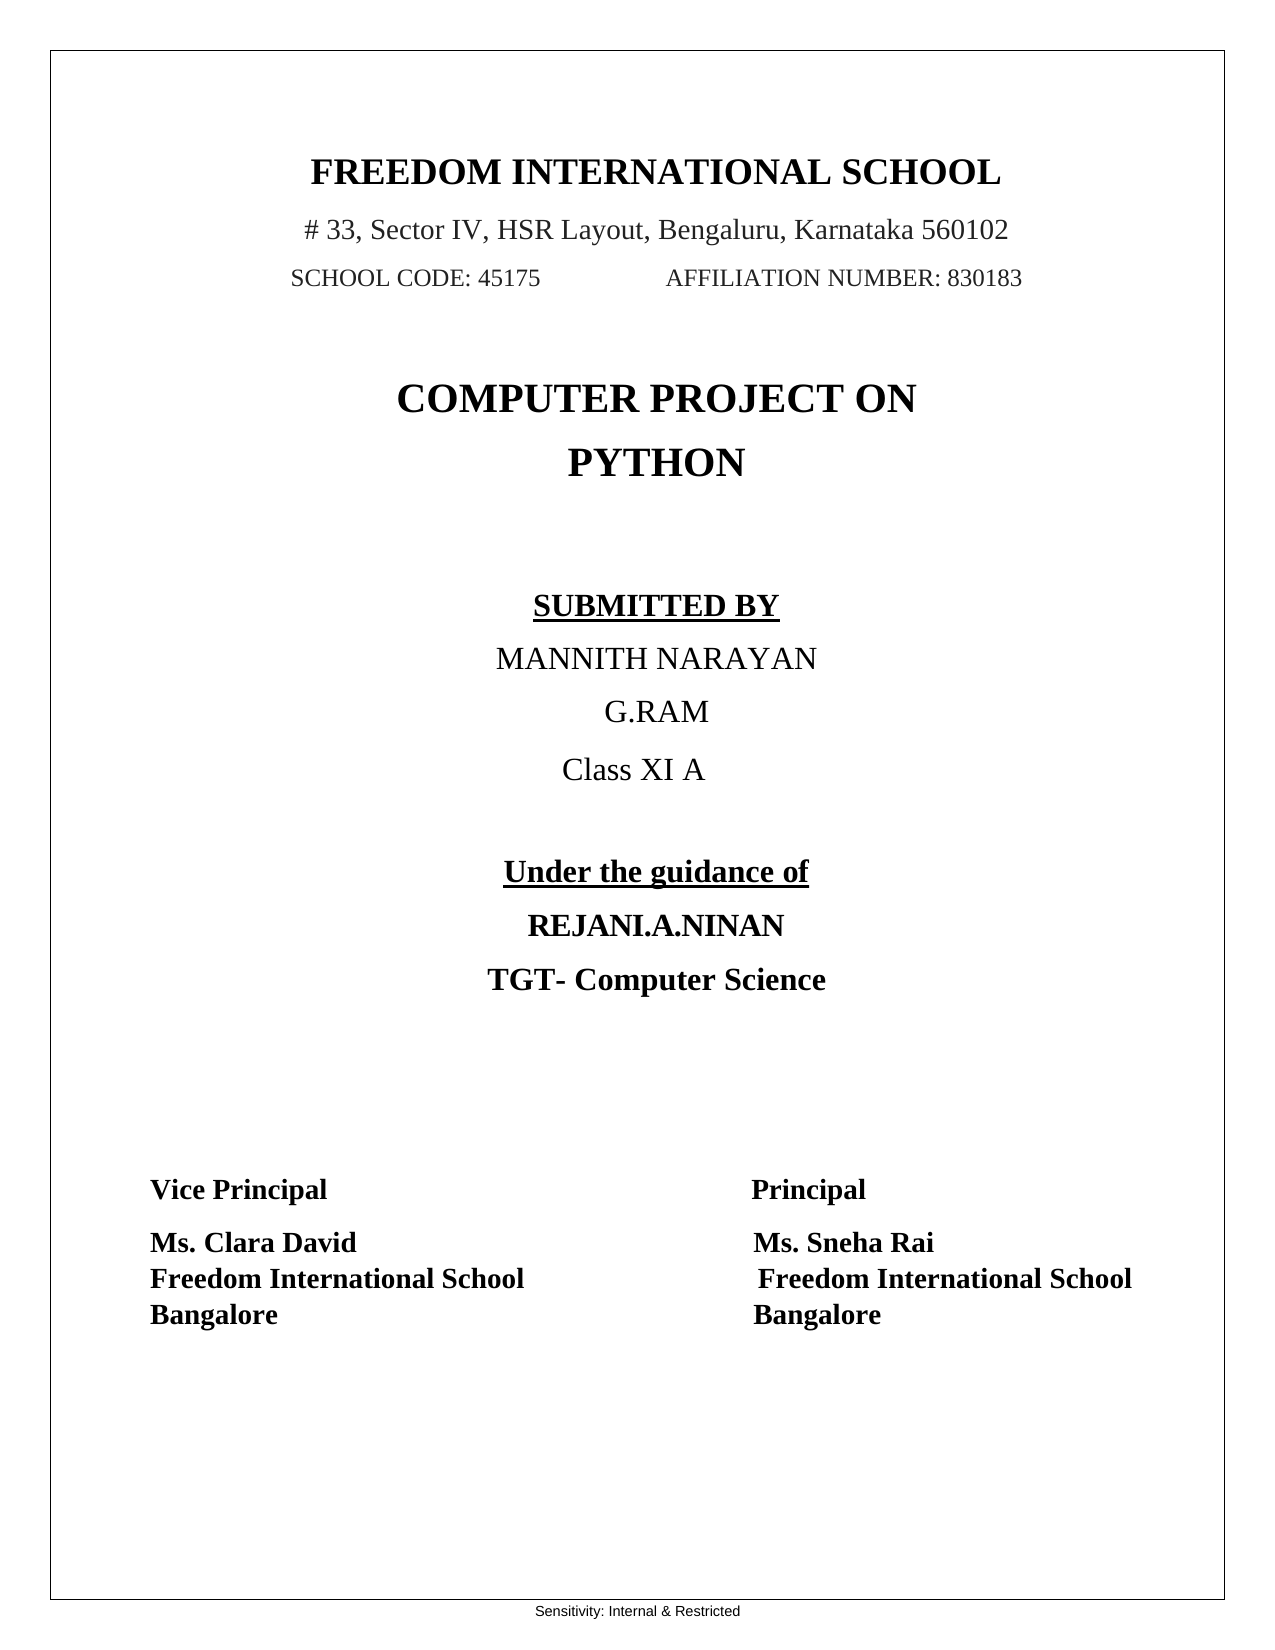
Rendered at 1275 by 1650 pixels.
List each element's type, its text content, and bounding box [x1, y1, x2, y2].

text Ms. Clara David Ms. Sneha Rai [150, 1225, 1175, 1259]
subtitle # 33, Sector IV, HSR Layout, Bengaluru, Karnataka 560102 [139, 212, 1173, 246]
text MANNITH NARAYAN [139, 639, 1173, 676]
text PYTHON [139, 438, 1173, 486]
text Under the guidance of REJANI.A.NINAN [503, 852, 809, 885]
text G.RAM [139, 692, 1173, 729]
text Under the guidance of REJANI.A.NINAN [503, 888, 809, 943]
text SUBMITTED BY [139, 586, 1173, 623]
text Vice Principal Principal [150, 1172, 1175, 1206]
text SCHOOL CODE: 45175 AFFILIATION NUMBER: 830183 [139, 263, 1173, 291]
text Bangalore Bangalore [150, 1297, 1175, 1331]
subtitle FREEDOM INTERNATIONAL SCHOOL [139, 149, 1173, 193]
text COMPUTER PROJECT ON [377, 373, 936, 421]
text Class XI A [139, 750, 1127, 787]
text Freedom International School Freedom International School [150, 1261, 1175, 1295]
text TGT- Computer Science [139, 960, 1173, 997]
